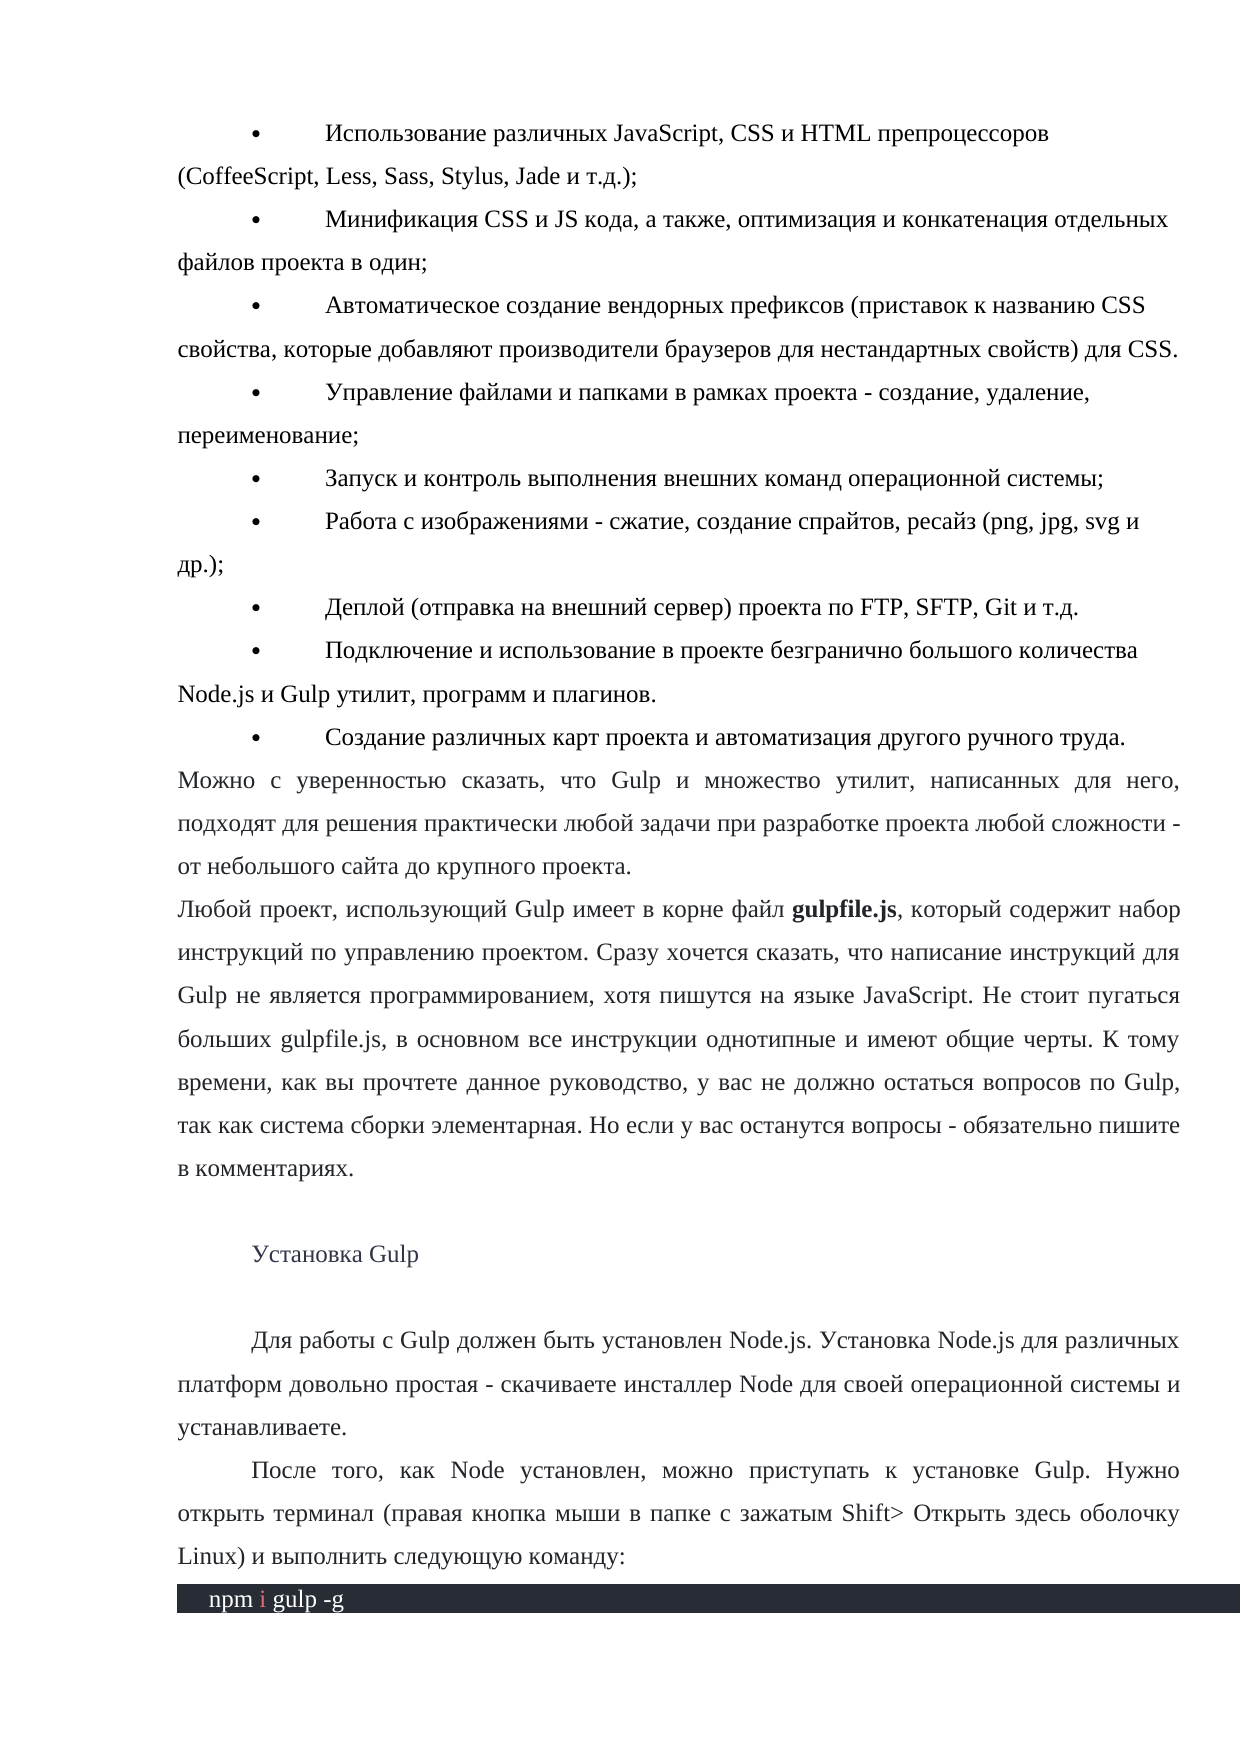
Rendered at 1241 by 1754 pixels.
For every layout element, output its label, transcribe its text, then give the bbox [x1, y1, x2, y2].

text После того, как Node установлен, можно приступать к установке Gulp. Нужно открыть терминал (правая кнопка мыши в папке с зажатым Shift> Открыть здесь оболочку Linux) и выполнить следующую команду: [177, 1455, 1181, 1570]
table_header npm i gulp -g [177, 1584, 1240, 1613]
list Деплой (отправка на внешний сервер) проекта по FTP, SFTP, Git и т.д. [177, 592, 1181, 621]
list Работа с изображениями - сжатие, создание спрайтов, ресайз (png, jpg, svg и др.); [177, 506, 1181, 578]
text Можно с уверенностью сказать, что Gulp и множество утилит, написанных для него, подходят для решения практически любой задачи при разработке проекта любой сложности - от небольшого сайта до крупного проекта. [177, 765, 1181, 880]
text Любой проект, использующий Gulp имеет в корне файл gulpfile.js, который содержит набор инструкций по управлению проектом. Сразу хочется сказать, что написание инструкций для Gulp не является программированием, хотя пишутся на языке JavaScript. Не стоит пугаться больших gulpfile.js, в основном все инструкции однотипные и имеют общие черты. К тому времени, как вы прочтете данное руководство, у вас не должно остаться вопросов по Gulp, так как система сборки элементарная. Но если у вас останутся вопросы - обязательно пишите в комментариях. [177, 894, 1181, 1182]
list Минификация CSS и JS кода, а также, оптимизация и конкатенация отдельных файлов проекта в один; [177, 204, 1181, 276]
list Управление файлами и папками в рамках проекта - создание, удаление, переименование; [177, 377, 1181, 449]
list Запуск и контроль выполнения внешних команд операционной системы; [177, 463, 1181, 492]
list Использование различных JavaScript, CSS и HTML препроцессоров (CoffeeScript, Less, Sass, Stylus, Jade и т.д.); [177, 118, 1181, 190]
list Создание различных карт проекта и автоматизация другого ручного труда. [177, 722, 1181, 751]
list Автоматическое создание вендорных префиксов (приставок к названию CSS свойства, которые добавляют производители браузеров для нестандартных свойств) для CSS. [177, 291, 1181, 362]
list Подключение и использование в проекте безгранично большого количества Node.js и Gulp утилит, программ и плагинов. [177, 636, 1181, 707]
text Для работы с Gulp должен быть установлен Node.js. Установка Node.js для различных платформ довольно простая - скачиваете инсталлер Node для своей операционной системы и устанавливаете. [177, 1326, 1181, 1441]
subtitle Установка Gulp [177, 1239, 1181, 1268]
